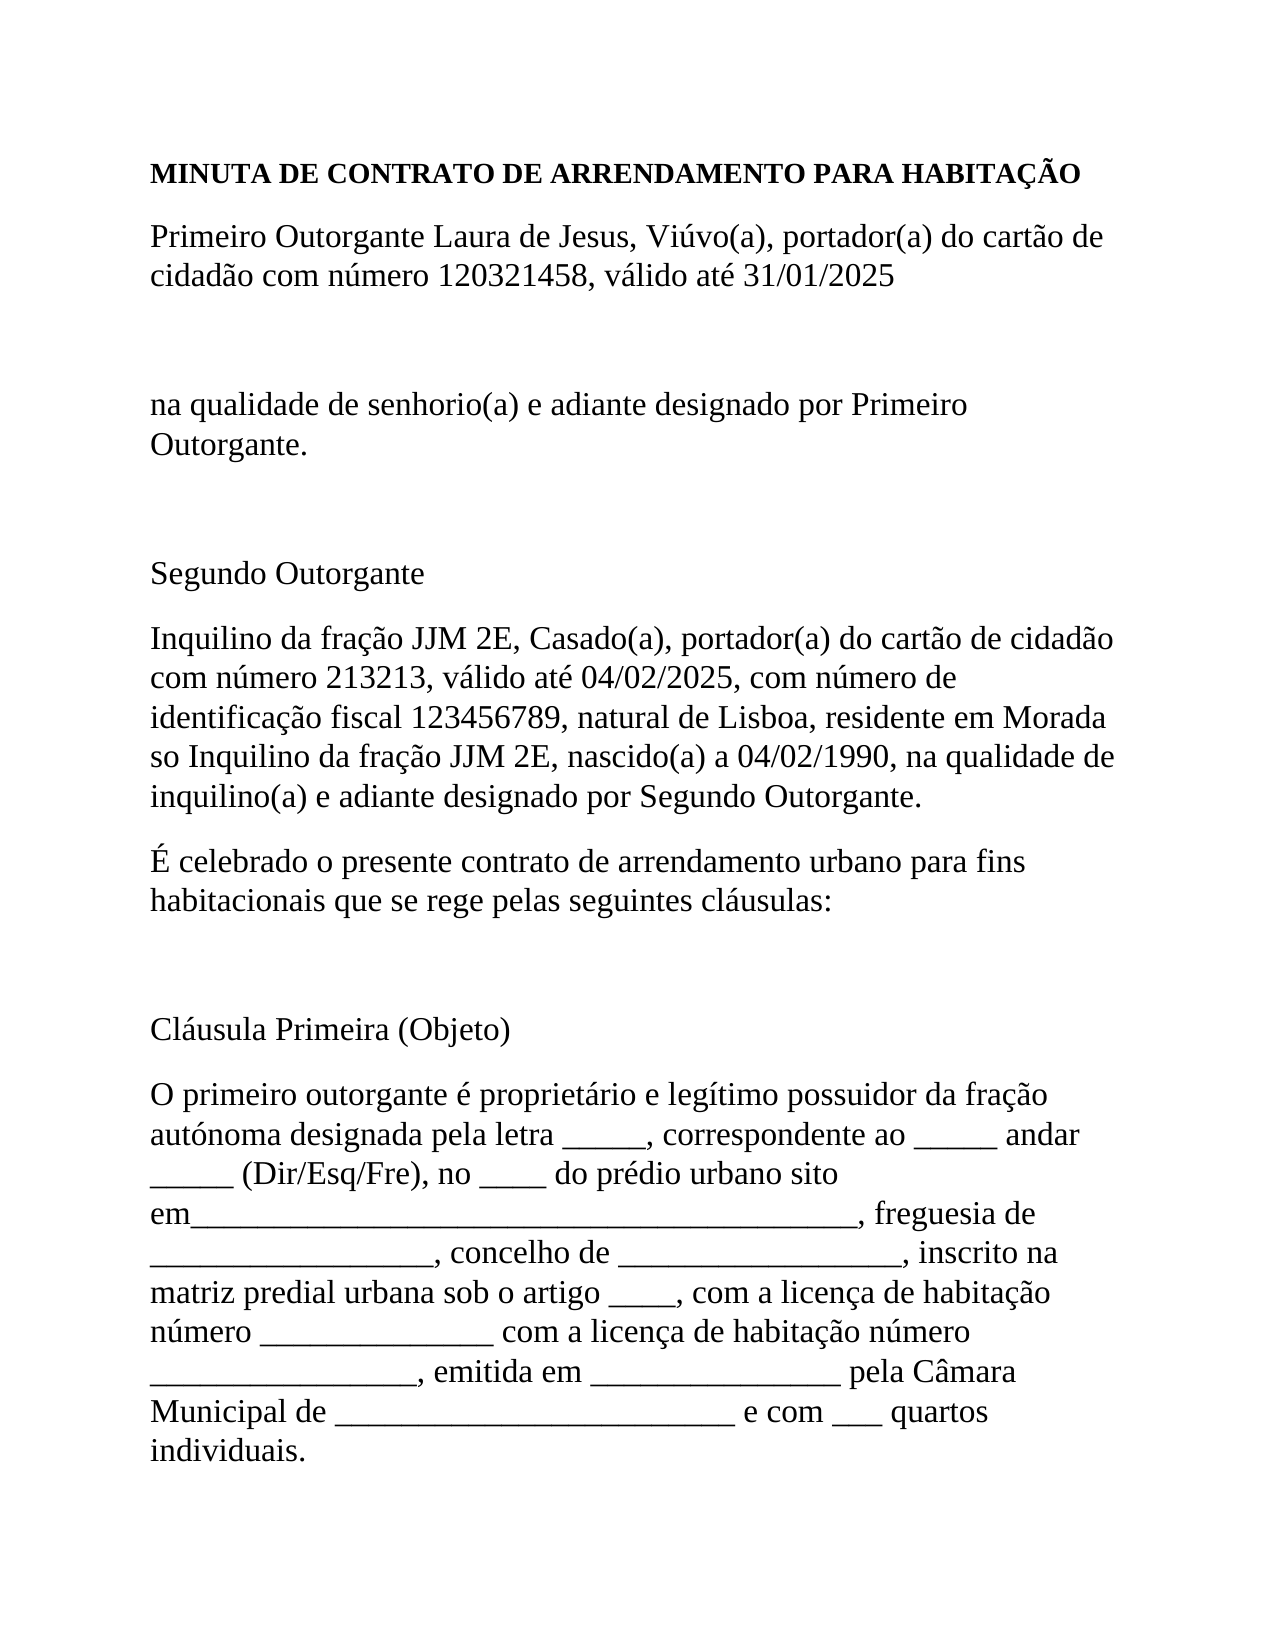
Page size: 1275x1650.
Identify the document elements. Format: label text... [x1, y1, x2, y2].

text O primeiro outorgante é proprietário e legítimo possuidor da fração autónoma designada pela letra _____, correspondente ao _____ andar _____ (Dir/Esq/Fre), no ____ do prédio urbano sito em________________________________________, freguesia de _________________, concelho de _________________, inscrito na matriz predial urbana sob o artigo ____, com a licença de habitação número ______________ com a licença de habitação número ________________, emitida em _______________ pela Câmara Municipal de ________________________ e com ___ quartos individuais. [150, 1073, 1125, 1469]
text na qualidade de senhorio(a) e adiante designado por Primeiro Outorgante. [150, 383, 1125, 462]
text É celebrado o presente contrato de arrendamento urbano para fins habitacionais que se rege pelas seguintes cláusulas: [150, 839, 1125, 919]
text Inquilino da fração JJM 2E, Casado(a), portador(a) do cartão de cidadão com número 213213, válido até 04/02/2025, com número de identificação fiscal 123456789, natural de Lisboa, residente em Morada so Inquilino da fração JJM 2E, nascido(a) a 04/02/1990, na qualidade de inquilino(a) e adiante designado por Segundo Outorgante. [150, 617, 1125, 814]
text Primeiro Outorgante Laura de Jesus, Viúvo(a), portador(a) do cartão de cidadão com número 120321458, válido até 31/01/2025 [150, 214, 1125, 294]
text MINUTA DE CONTRATO DE ARRENDAMENTO PARA HABITAÇÃO [150, 150, 1125, 189]
text Segundo Outorgante [150, 552, 1125, 592]
text Cláusula Primeira (Objeto) [150, 1008, 1125, 1048]
